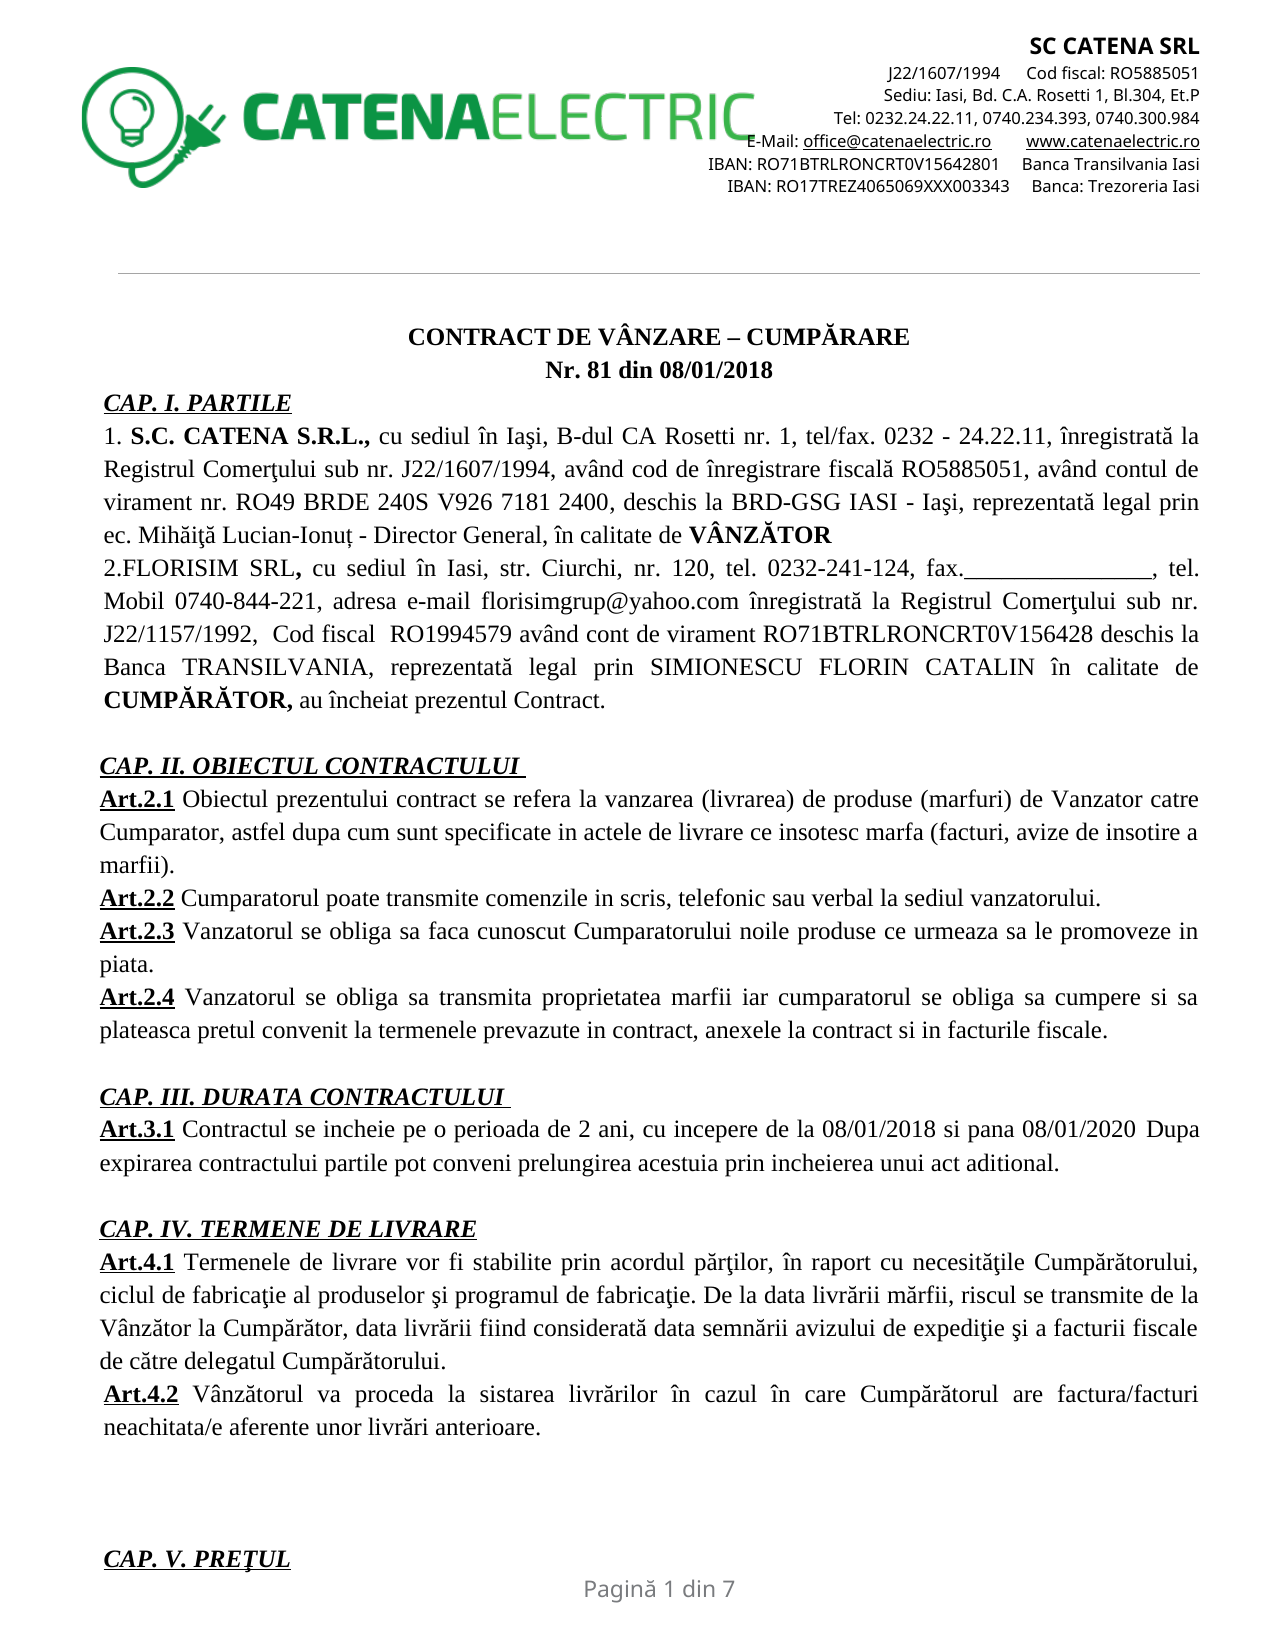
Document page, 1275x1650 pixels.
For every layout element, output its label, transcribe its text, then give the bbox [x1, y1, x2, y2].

text Nr. 81 din 08/01/2018 [118, 355, 1200, 384]
text Art.2.1 Obiectul prezentului contract se refera la vanzarea (livrarea) de produse (marfuri) de Vanzator catre Cumparator, astfel dupa cum sunt specificate in actele de livrare ce insotesc marfa (facturi, avize de insotire a marfii). [99, 784, 1200, 879]
text CAP. I. PARTILE [103, 388, 1200, 417]
text Art.4.2 Vânzătorul va proceda la sistarea livrărilor în cazul în care Cumpărătorul are factura/facturi neachitata/e aferente unor livrări anterioare. [103, 1379, 1200, 1441]
text CAP. V. PREŢUL [103, 1544, 1200, 1573]
text Art.3.1 Contractul se incheie pe o perioada de 2 ani, cu incepere de la 08/01/2018 si pana 08/01/2020 Dupa expirarea contractului partile pot conveni prelungirea acestuia prin incheierea unui act aditional. [99, 1114, 1200, 1176]
text Art.4.1 Termenele de livrare vor fi stabilite prin acordul părţilor, în raport cu necesităţile Cumpărătorului, ciclul de fabricaţie al produselor şi programul de fabricaţie. De la data livrării mărfii, riscul se transmite de la Vânzător la Cumpărător, data livrării fiind considerată data semnării avizului de expediţie şi a facturii fiscale de către delegatul Cumpărătorului. [99, 1247, 1200, 1374]
text Art.2.3 Vanzatorul se obliga sa faca cunoscut Cumparatorului noile produse ce urmeaza sa le promoveze in piata. [99, 916, 1200, 978]
text 2.FLORISIM SRL, cu sediul în Iasi, str. Ciurchi, nr. 120, tel. 0232-241-124, fax._______________, tel. Mobil 0740-844-221, adresa e-mail florisimgrup@yahoo.com înregistrată la Registrul Comerţului sub nr. J22/1157/1992, Cod fiscal RO1994579 având cont de virament RO71BTRLRONCRT0V156428 deschis la Banca TRANSILVANIA, reprezentată legal prin SIMIONESCU FLORIN CATALIN în calitate de CUMPĂRĂTOR, au încheiat prezentul Contract. [103, 553, 1200, 714]
text CONTRACT DE VÂNZARE – CUMPĂRARE [118, 322, 1200, 351]
text 1. S.C. CATENA S.R.L., cu sediul în Iaşi, B-dul CA Rosetti nr. 1, tel/fax. 0232 - 24.22.11, înregistrată la Registrul Comerţului sub nr. J22/1607/1994, având cod de înregistrare fiscală RO5885051, având contul de virament nr. RO49 BRDE 240S V926 7181 2400, deschis la BRD-GSG IASI - Iaşi, reprezentată legal prin ec. Mihăiţă Lucian-Ionuț - Director General, în calitate de VÂNZĂTOR [103, 421, 1200, 549]
picture [81, 67, 756, 188]
text CAP. IV. TERMENE DE LIVRARE [99, 1214, 1200, 1242]
text Art.2.2 Cumparatorul poate transmite comenzile in scris, telefonic sau verbal la sediul vanzatorului. [99, 883, 1200, 912]
text CAP. III. DURATA CONTRACTULUI [99, 1082, 1200, 1110]
text CAP. II. OBIECTUL CONTRACTULUI [99, 751, 1200, 780]
text Art.2.4 Vanzatorul se obliga sa transmita proprietatea marfii iar cumparatorul se obliga sa cumpere si sa plateasca pretul convenit la termenele prevazute in contract, anexele la contract si in facturile fiscale. [99, 982, 1200, 1044]
